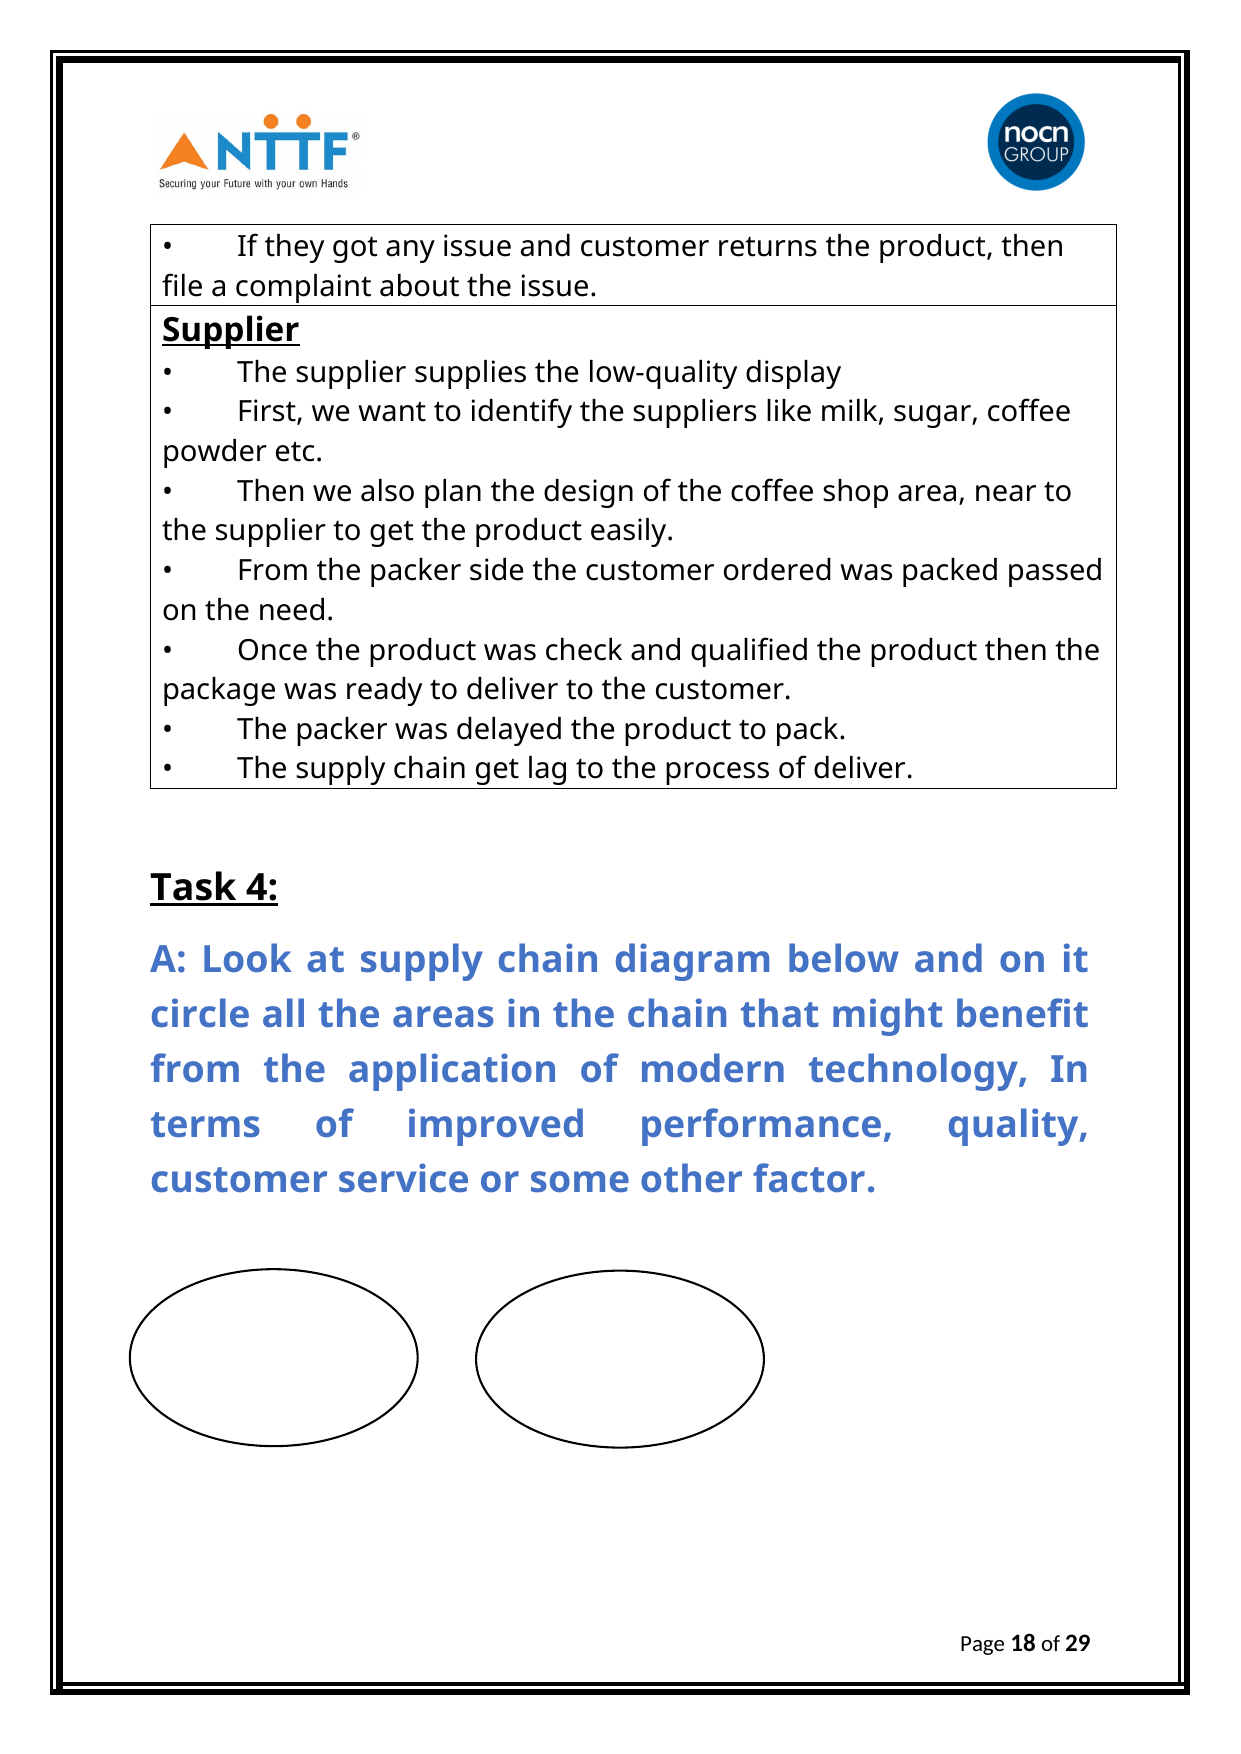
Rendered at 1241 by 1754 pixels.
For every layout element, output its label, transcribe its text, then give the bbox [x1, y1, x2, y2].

table_cell Supplier • The supplier supplies the low-quality display • First, we want to identify the suppliers like milk, sugar, coffee powder etc. • Then we also plan the design of the coffee shop area, near to the supplier to get the product easily. • From the packer side the customer ordered was packed passed on the need. • Once the product was check and qualified the product then the package was ready to deliver to the customer. • The packer was delayed the product to pack. • The supply chain get lag to the process of deliver. [151, 306, 1116, 787]
text A: Look at supply chain diagram below and on it circle all the areas in the chain that might benefit from the application of modern technology, In terms of improved performance, quality, customer service or some other factor. [150, 932, 1090, 1203]
picture [150, 109, 366, 197]
text Task 4: [150, 860, 1090, 911]
